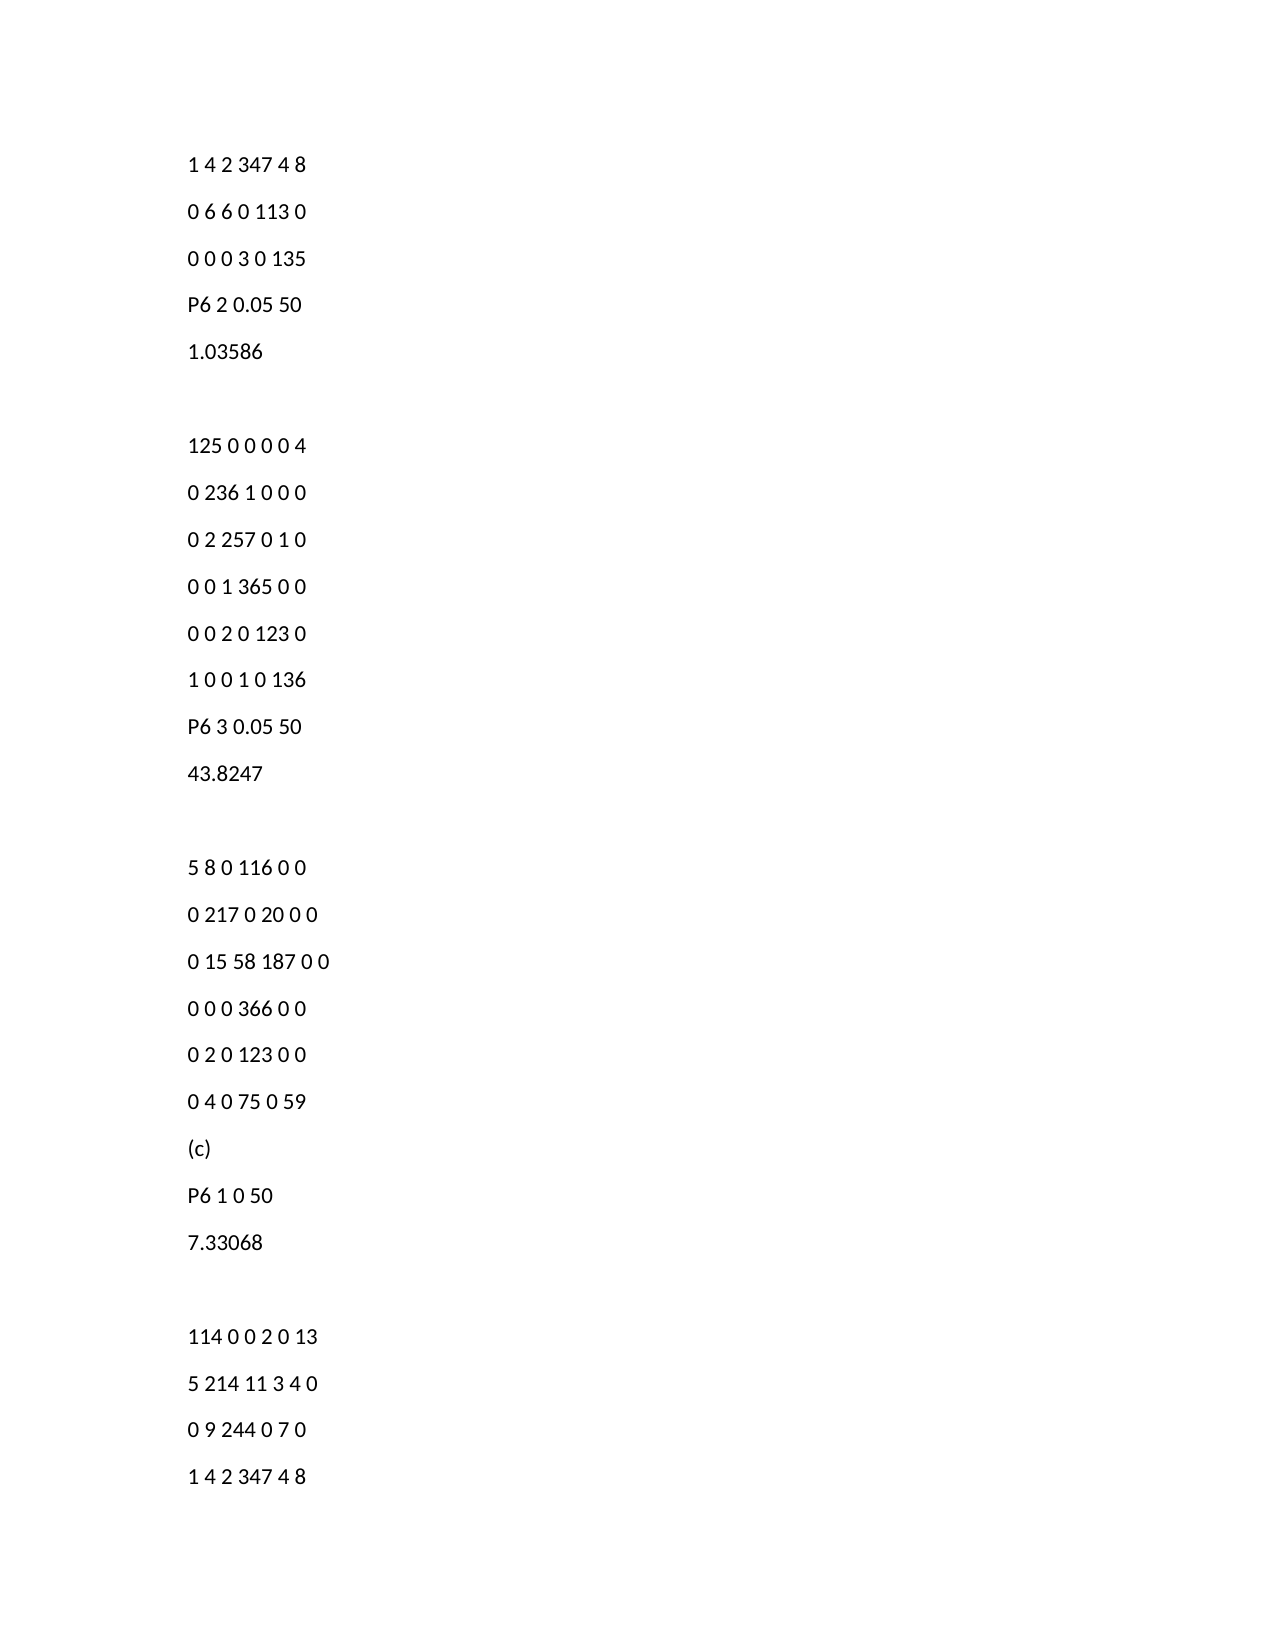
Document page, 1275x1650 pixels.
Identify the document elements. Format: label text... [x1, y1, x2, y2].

text 5 214 11 3 4 0 [187, 1369, 1087, 1397]
text 0 0 0 3 0 135 [187, 244, 1087, 272]
text 0 0 2 0 123 0 [187, 619, 1087, 647]
text 43.8247 [187, 759, 1087, 787]
text 1 4 2 347 4 8 [187, 150, 1087, 178]
text P6 2 0.05 50 [187, 291, 1087, 319]
text 0 15 58 187 0 0 [187, 947, 1087, 975]
text 7.33068 [187, 1228, 1087, 1256]
text 0 4 0 75 0 59 [187, 1087, 1087, 1116]
text 5 8 0 116 0 0 [187, 853, 1087, 881]
text 1 0 0 1 0 136 [187, 666, 1087, 694]
text 0 0 1 365 0 0 [187, 572, 1087, 600]
text 1 4 2 347 4 8 [187, 1462, 1087, 1491]
text P6 3 0.05 50 [187, 712, 1087, 741]
text 0 236 1 0 0 0 [187, 478, 1087, 506]
text 0 9 244 0 7 0 [187, 1416, 1087, 1444]
text 1.03586 [187, 337, 1087, 366]
text (c) [187, 1134, 1087, 1162]
text 0 0 0 366 0 0 [187, 994, 1087, 1022]
text 0 2 0 123 0 0 [187, 1041, 1087, 1069]
text 114 0 0 2 0 13 [187, 1322, 1087, 1350]
text P6 1 0 50 [187, 1181, 1087, 1209]
text 0 217 0 20 0 0 [187, 900, 1087, 928]
text 125 0 0 0 0 4 [187, 431, 1087, 459]
text 0 2 257 0 1 0 [187, 525, 1087, 553]
text 0 6 6 0 113 0 [187, 197, 1087, 225]
